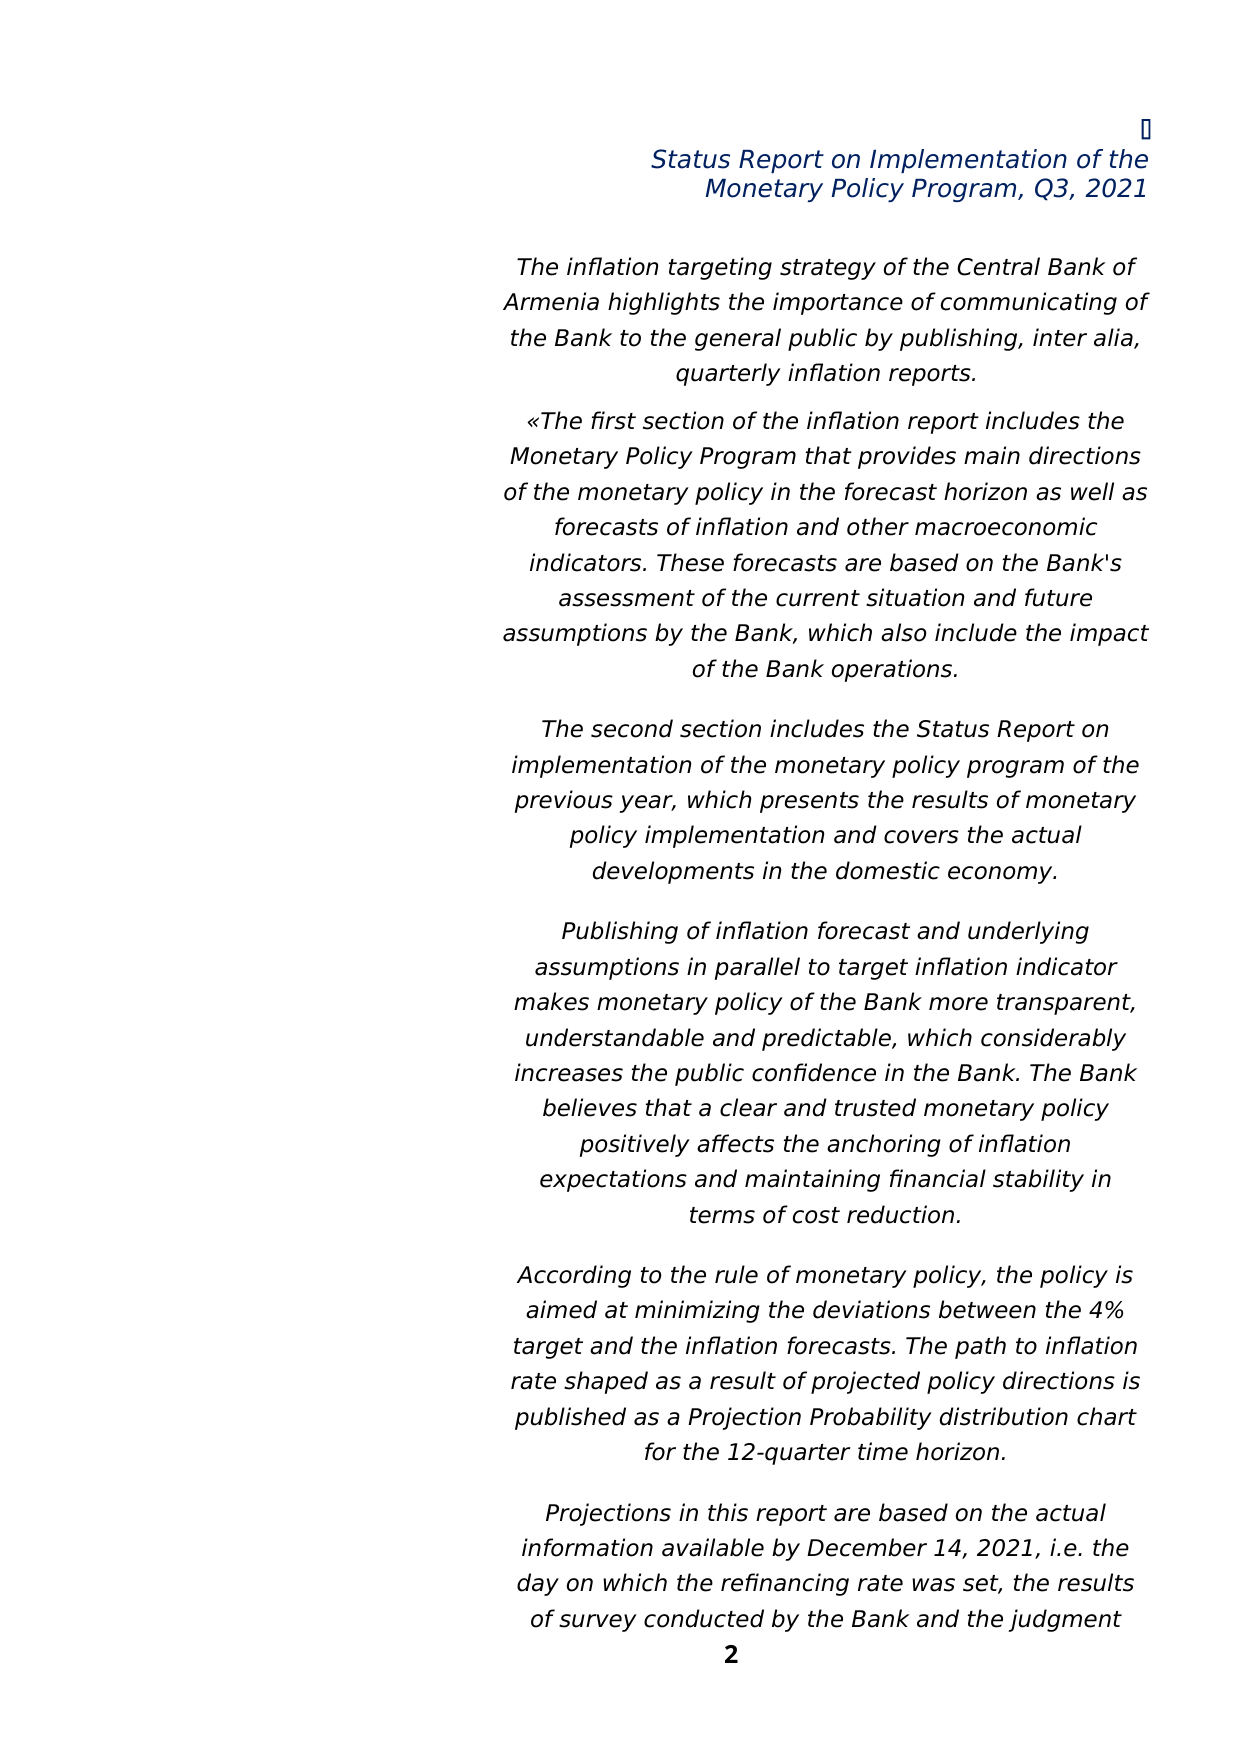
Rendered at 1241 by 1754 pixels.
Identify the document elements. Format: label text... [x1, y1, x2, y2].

text The second section includes the Status Report on implementation of the monetary policy program of the previous year, which presents the results of monetary policy implementation and covers the actual developments in the domestic economy. [502, 708, 1152, 885]
text «The first section of the inflation report includes the Monetary Policy Program that provides main directions of the monetary policy in the forecast horizon as well as forecasts of inflation and other macroeconomic indicators. These forecasts are based on the Bank's assessment of the current situation and future assumptions by the Bank, which also include the impact of the Bank operations. [502, 399, 1152, 683]
text According to the rule of monetary policy, the policy is aimed at minimizing the deviations between the 4% target and the inflation forecasts. The path to inflation rate shaped as a result of projected policy directions is published as a Projection Probability distribution chart for the 12-quarter time horizon. [502, 1253, 1152, 1466]
text The inflation targeting strategy of the Central Bank of Armenia highlights the importance of communicating of the Bank to the general public by publishing, inter alia, quarterly inflation reports. [502, 245, 1152, 387]
subtitle Status Report on Implementation of the Monetary Policy Program, Q3, 2021 [89, 145, 1152, 203]
text Publishing of inflation forecast and underlying assumptions in parallel to target inflation indicator makes monetary policy of the Bank more transparent, understandable and predictable, which considerably increases the public confidence in the Bank. The Bank believes that a clear and trusted monetary policy positively affects the anchoring of inflation expectations and maintaining financial stability in terms of cost reduction. [502, 910, 1152, 1228]
